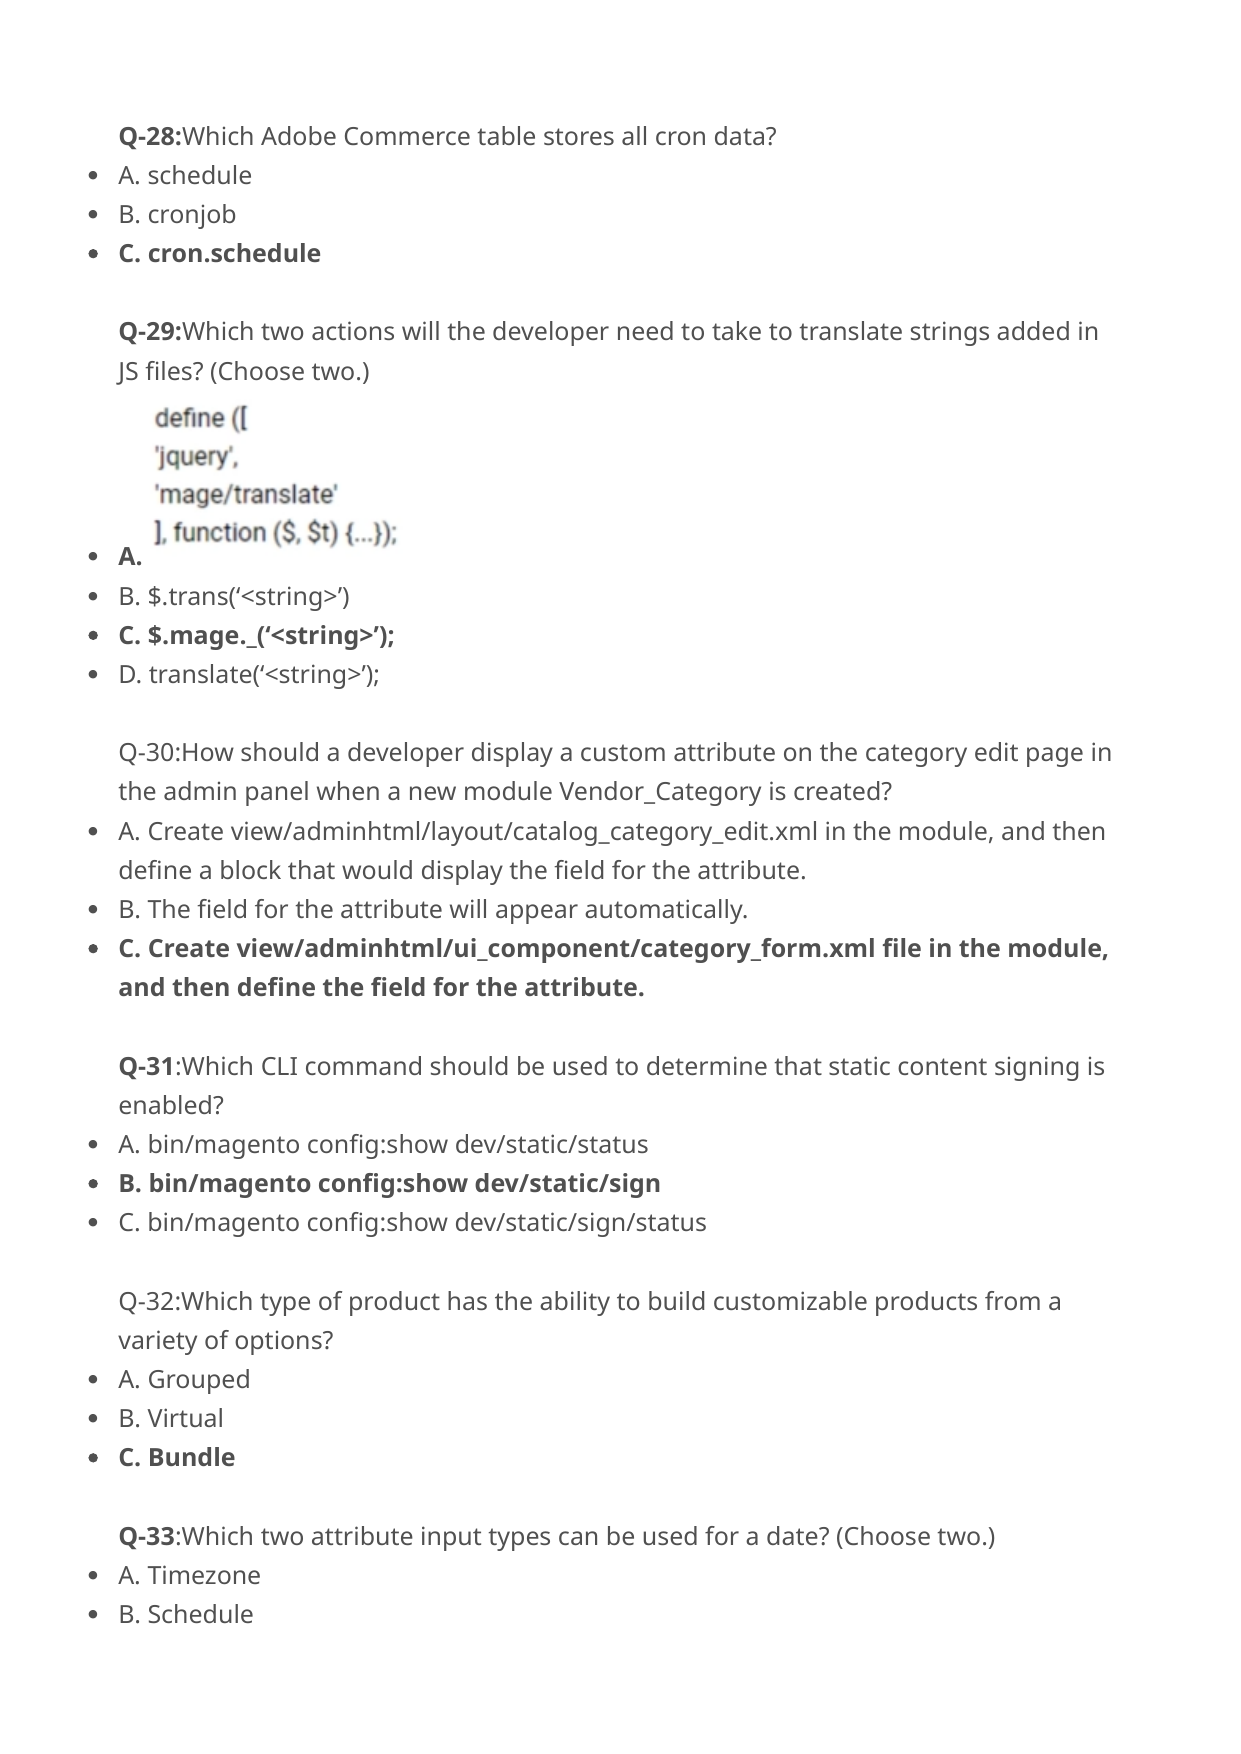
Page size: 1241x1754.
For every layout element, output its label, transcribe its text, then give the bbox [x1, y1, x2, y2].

list A. bin/magento config:show dev/static/status [89, 1126, 1122, 1161]
picture [148, 392, 407, 566]
text Q-29:Which two actions will the developer need to take to translate strings added in JS files? (Choose two.) [118, 314, 1122, 387]
list B. The field for the attribute will appear automatically. [89, 891, 1122, 926]
text Q-30:How should a developer display a custom attribute on the category edit page in the admin panel when a new module Vendor_Category is created? [118, 735, 1122, 808]
list C. Bundle [89, 1440, 1122, 1474]
list B. cronjob [89, 196, 1122, 231]
list A. schedule [89, 157, 1122, 191]
text Q-33:Which two attribute input types can be used for a date? (Choose two.) [118, 1518, 1122, 1552]
list A. Timezone [89, 1557, 1122, 1591]
list C. Create view/adminhtml/ui_component/category_form.xml file in the module, and then define the field for the attribute. [89, 931, 1122, 1004]
list C. $.mage._(‘<string>’); [89, 617, 1122, 651]
list D. translate(‘<string>’); [89, 656, 1122, 691]
list B. bin/magento config:show dev/static/sign [89, 1166, 1122, 1200]
list A. Grouped [89, 1361, 1122, 1396]
list B. $.trans(‘<string>’) [89, 578, 1122, 612]
list B. Schedule [89, 1596, 1122, 1631]
list A. Create view/adminhtml/layout/catalog_category_edit.xml in the module, and then define a block that would display the field for the attribute. [89, 813, 1122, 886]
list C. cron.schedule [89, 236, 1122, 270]
text Q-31:Which CLI command should be used to determine that static content signing is enabled? [118, 1048, 1122, 1121]
list B. Virtual [89, 1401, 1122, 1435]
list A. [89, 392, 1122, 573]
text Q-28:Which Adobe Commerce table stores all cron data? [118, 118, 1122, 152]
list C. bin/magento config:show dev/static/sign/status [89, 1205, 1122, 1239]
text Q-32:Which type of product has the ability to build customizable products from a variety of options? [118, 1283, 1122, 1356]
